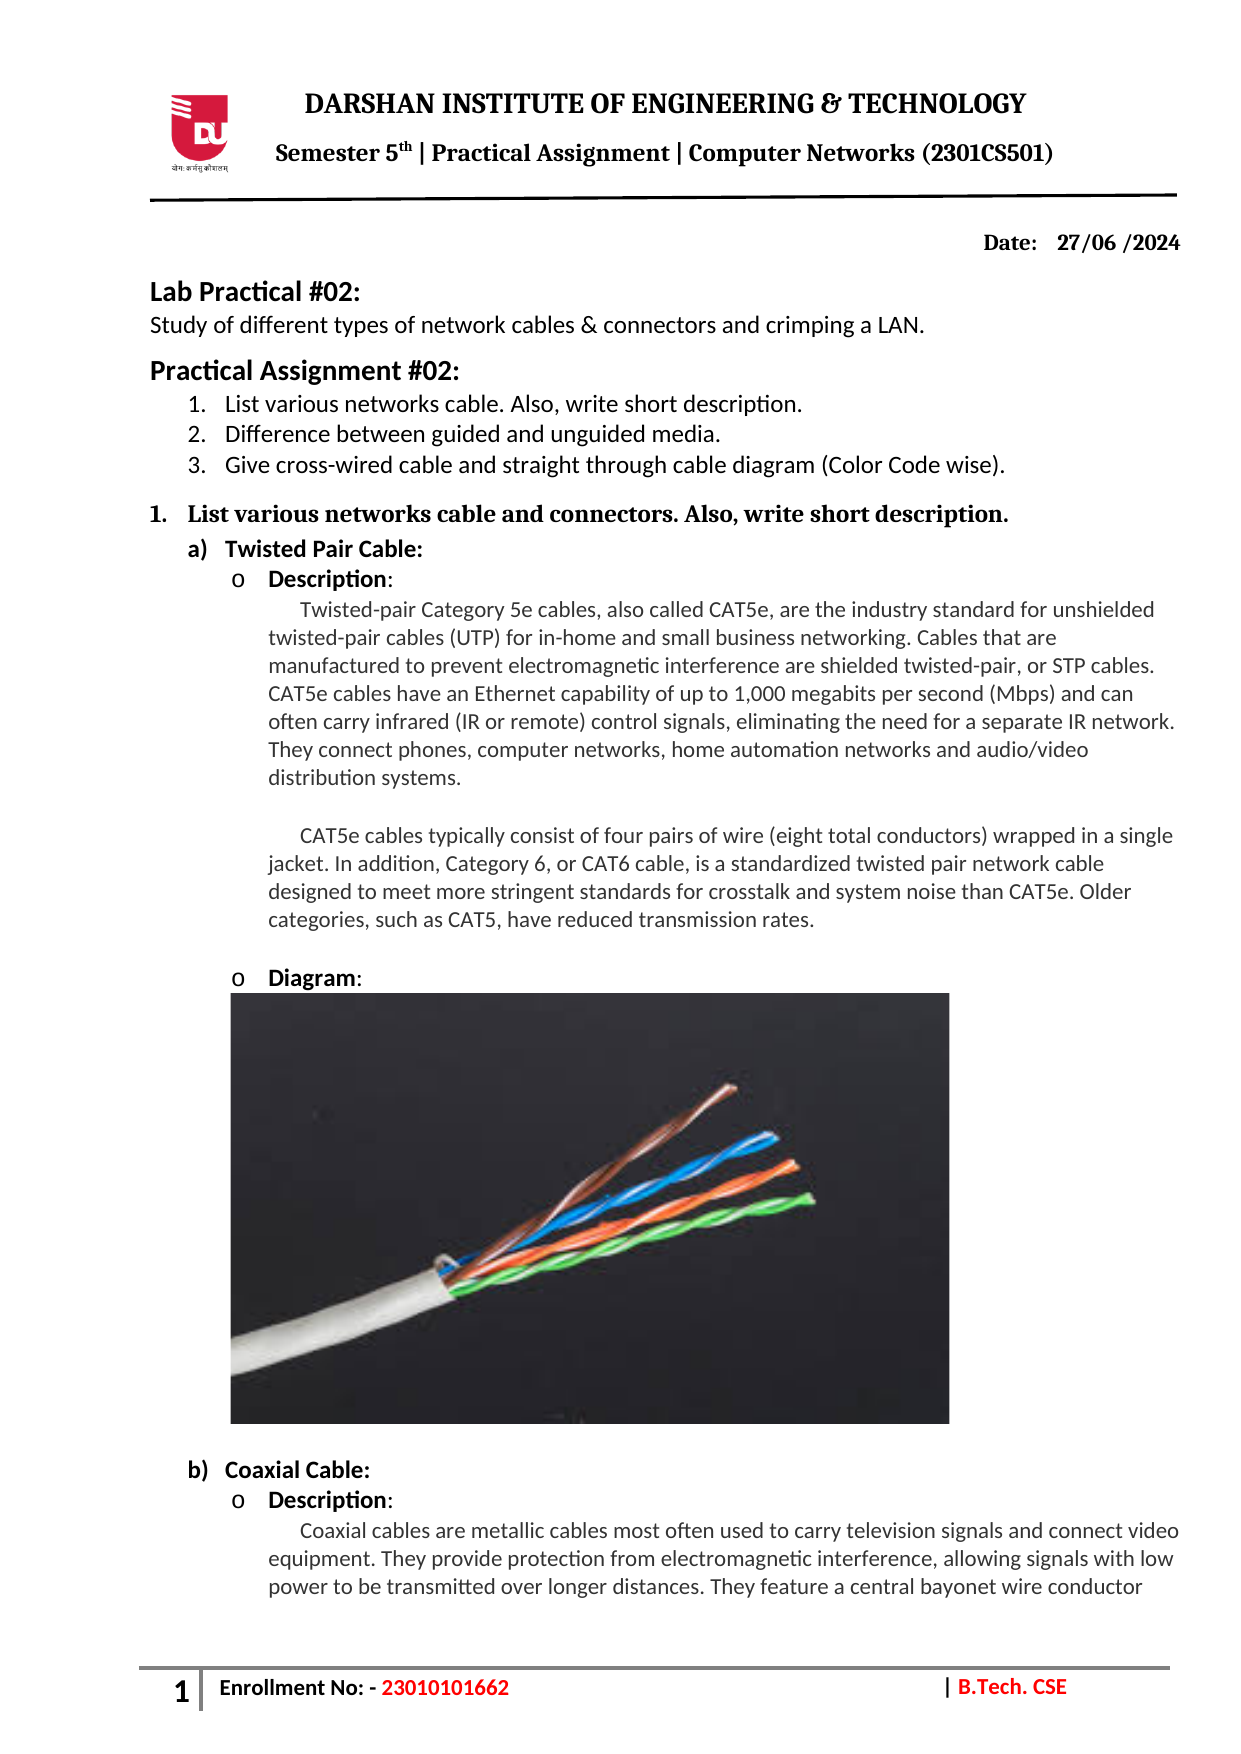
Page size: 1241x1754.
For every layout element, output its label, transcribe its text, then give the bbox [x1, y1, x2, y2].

list Description: [231, 564, 1181, 595]
text Study of different types of network cables & connectors and crimping a LAN. [150, 309, 1181, 339]
list Diagram: [231, 962, 1181, 994]
text Practical Assignment #02: [150, 352, 1189, 388]
list Twisted Pair Cable: [187, 533, 1181, 564]
list Difference between guided and unguided media. [187, 418, 1181, 449]
list Description: [231, 1484, 1181, 1516]
subtitle List various networks cable and connectors. Also, write short description. [150, 500, 1181, 529]
text Lab Practical #02: [150, 273, 1189, 309]
list List various networks cable. Also, write short description. [187, 388, 1181, 418]
text Twisted-pair Category 5e cables, also called CAT5e, are the industry standard for unshielded twisted-pair cables (UTP) for in-home and small business networking. Cables that are manufactured to prevent electromagnetic interference are shielded twisted-pair, or STP cables. CAT5e cables have an Ethernet capability of up to 1,000 megabits per second (Mbps) and can often carry infrared (IR or remote) control signals, eliminating the need for a separate IR network. They connect phones, computer networks, home automation networks and audio/video distribution systems. [268, 595, 1181, 792]
picture [230, 993, 950, 1424]
list Give cross-wired cable and straight through cable diagram (Color Code wise). [187, 449, 1181, 479]
text CAT5e cables typically consist of four pairs of wire (eight total conductors) wrapped in a single jacket. In addition, Category 6, or CAT6 cable, is a standardized twisted pair network cable designed to meet more stringent standards for crosstalk and system noise than CAT5e. Older categories, such as CAT5, have reduced transmission rates. [268, 821, 1181, 933]
picture [150, 70, 242, 197]
list Coaxial Cable: [187, 1454, 1181, 1484]
